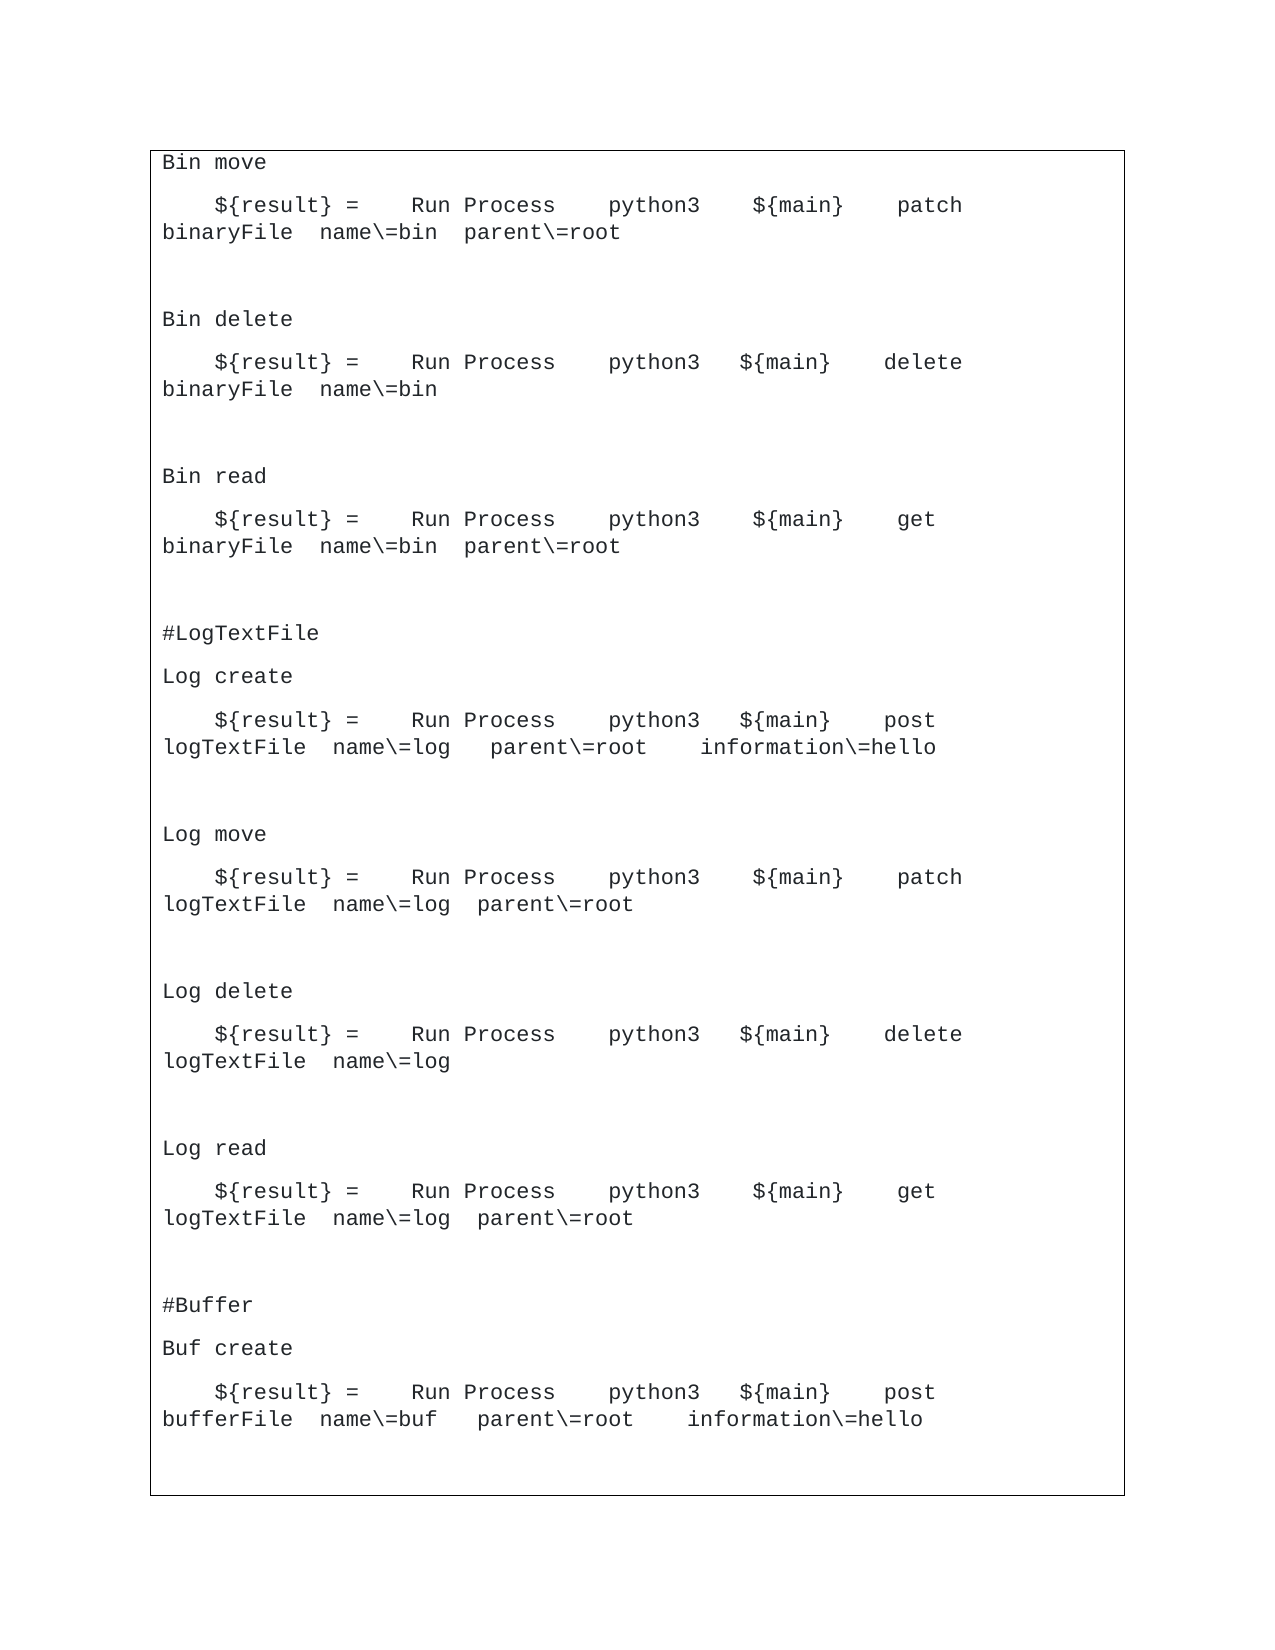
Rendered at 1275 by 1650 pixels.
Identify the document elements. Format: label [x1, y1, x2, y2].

table_cell [151, 151, 1124, 1494]
